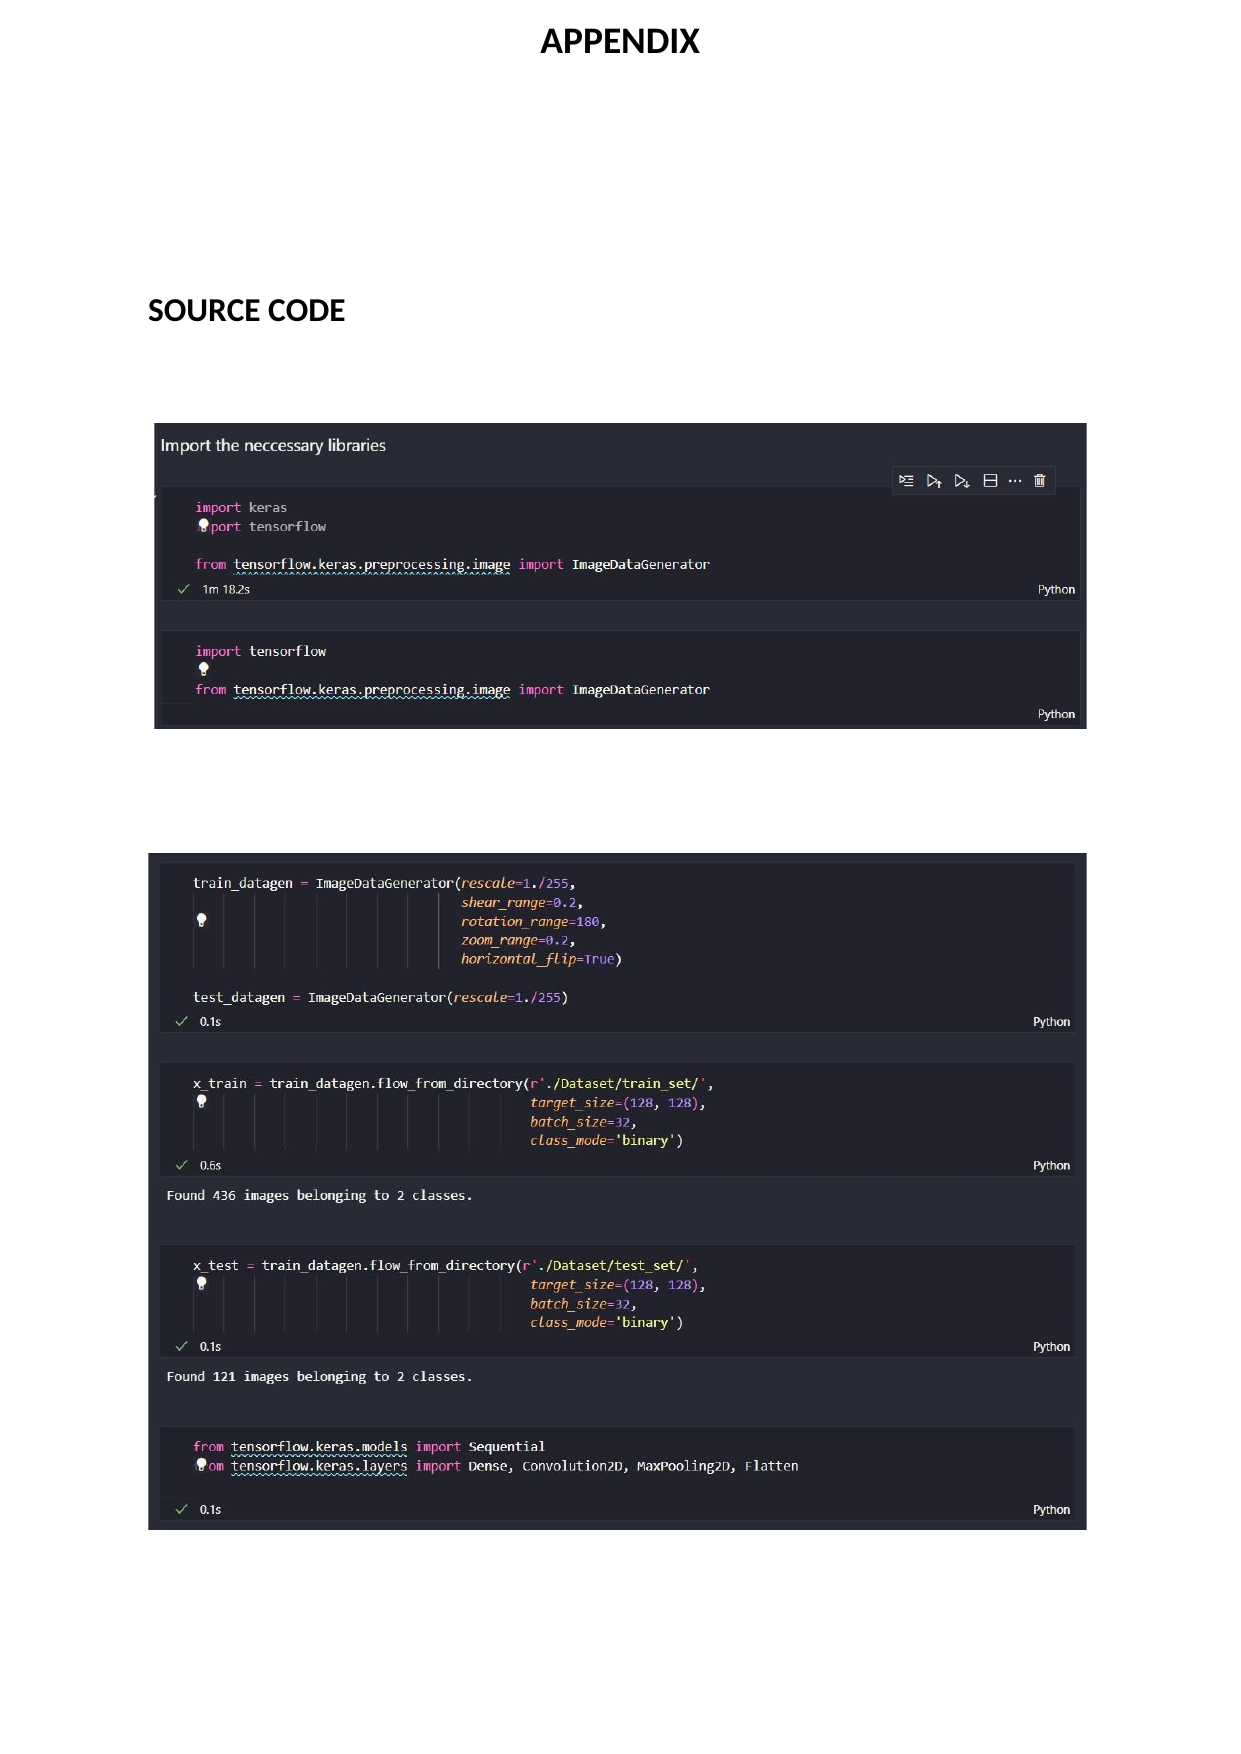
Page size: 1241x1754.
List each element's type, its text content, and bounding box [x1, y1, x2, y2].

text SOURCE CODE [148, 289, 1224, 330]
picture [148, 853, 1087, 1530]
picture [154, 423, 1087, 729]
subtitle APPENDIX [6, 17, 700, 63]
